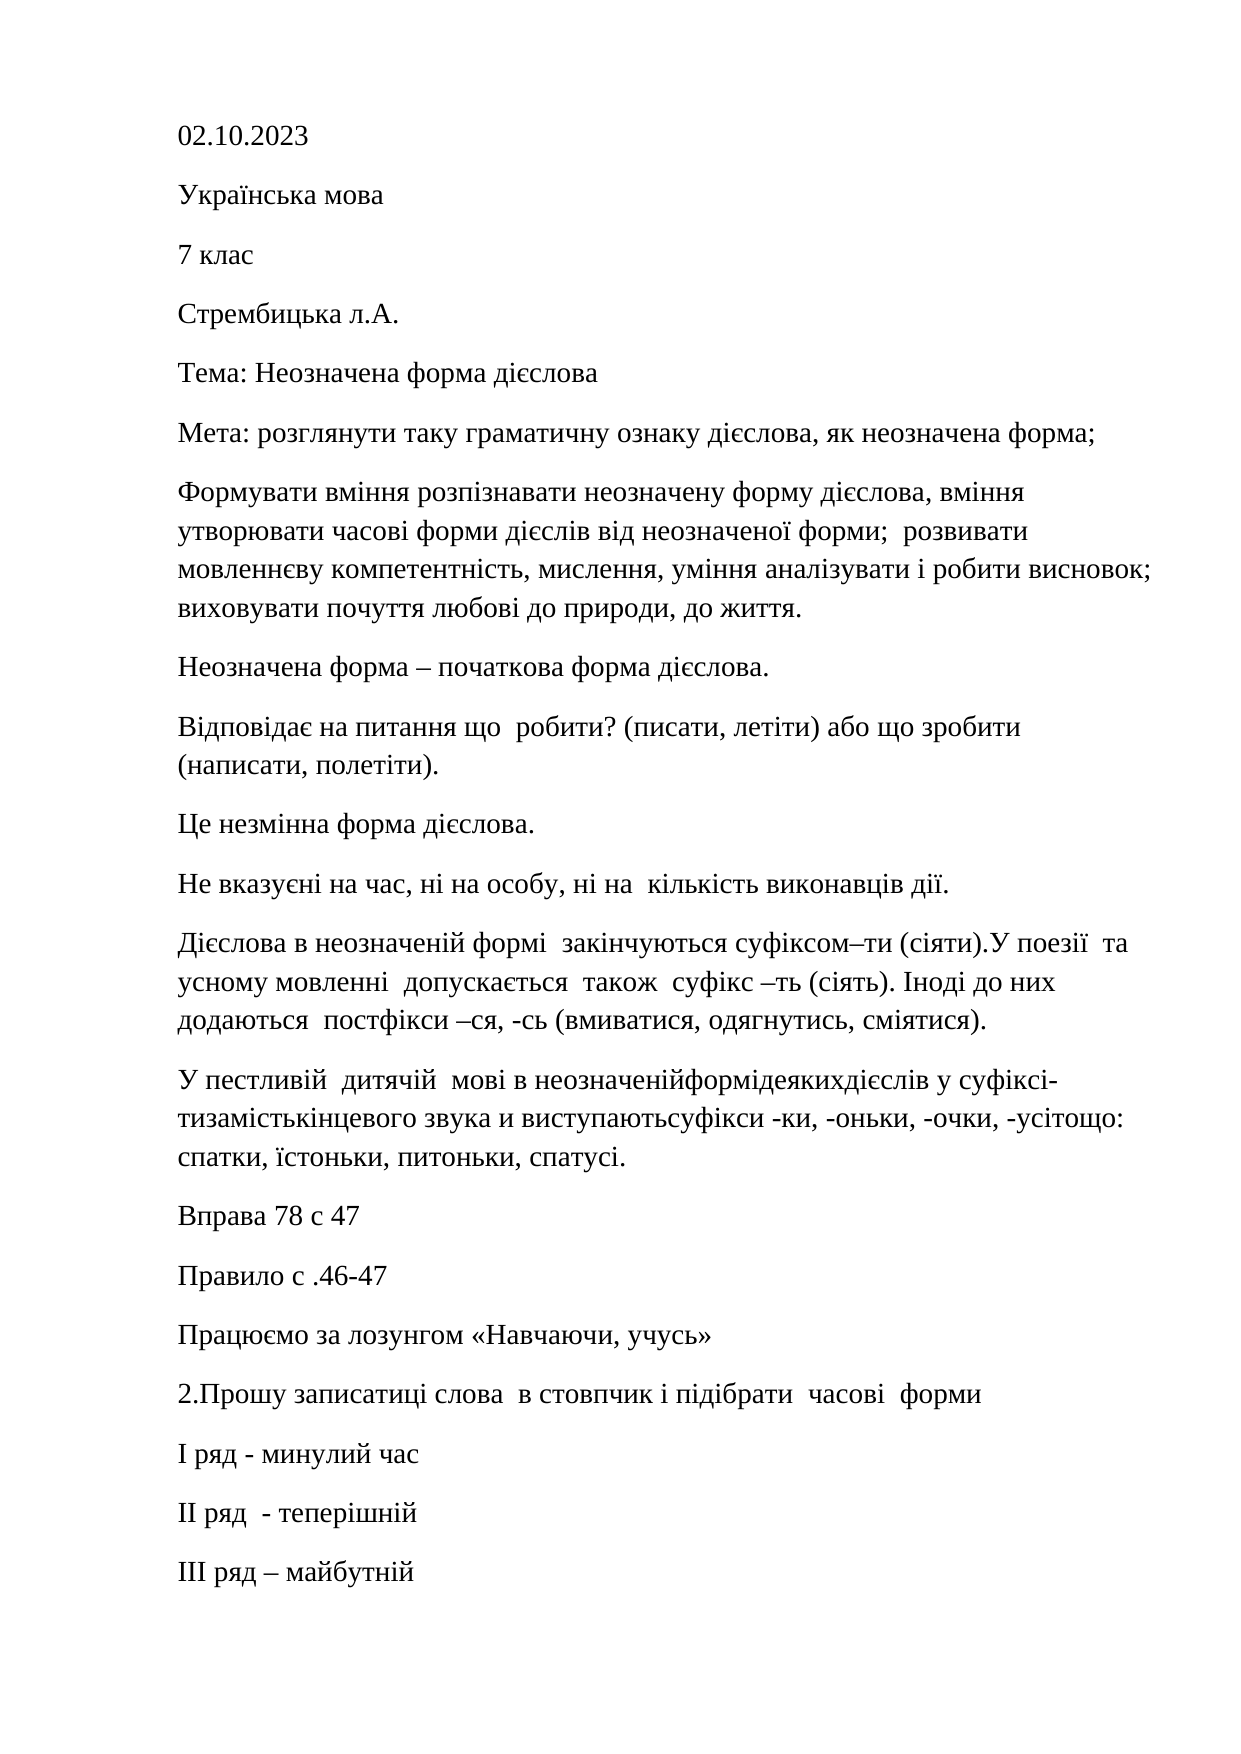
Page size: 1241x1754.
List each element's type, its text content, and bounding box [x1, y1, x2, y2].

text ІІ ряд - теперішній [177, 1495, 1152, 1529]
text Це незмінна форма дієслова. [177, 807, 1152, 840]
text Українська мова [177, 177, 1152, 211]
text Вправа 78 с 47 [177, 1198, 1152, 1232]
text Неозначена форма – початкова форма дієслова. [177, 649, 1152, 683]
text У пестливій дитячій мові в неозначенійформідеякихдієслів у суфіксі-тизамістькінцевого звука и виступаютьсуфікси -ки, -оньки, -очки, -усітощо: спатки, їстоньки, питоньки, спатусі. [177, 1062, 1152, 1172]
text 2.Прошу записатиці слова в стовпчик і підібрати часові форми [177, 1376, 1152, 1410]
text Працюємо за лозунгом «Навчаючи, учусь» [177, 1317, 1152, 1351]
text Відповідає на питання що робити? (писати, летіти) або що зробити (написати, полетіти). [177, 709, 1152, 781]
text Формувати вміння розпізнавати неозначену форму дієслова, вміння утворювати часові форми дієслів від неозначеної форми; розвивати мовленнєву компетентність, мислення, уміння аналізувати і робити висновок; виховувати почуття любові до природи, до життя. [177, 474, 1152, 623]
text Мета: розглянути таку граматичну ознаку дієслова, як неозначена форма; [177, 415, 1152, 448]
text Тема: Неозначена форма дієслова [177, 356, 1152, 389]
text Правило с .46-47 [177, 1258, 1152, 1291]
text І ряд - минулий час [177, 1436, 1152, 1469]
text Не вказуєні на час, ні на особу, ні на кількість виконавців дії. [177, 866, 1152, 899]
text 02.10.2023 [177, 118, 1152, 152]
text ІІІ ряд – майбутній [177, 1554, 1152, 1588]
text 7 клас [177, 237, 1152, 270]
text Стрембицька л.А. [177, 296, 1152, 330]
text Дієслова в неозначеній формі закінчуються суфіксом–ти (сіяти).У поезії та усному мовленні допускається також суфікс –ть (сіять). Іноді до них додаються постфікси –ся, -сь (вмиватися, одягнутись, сміятися). [177, 925, 1152, 1036]
